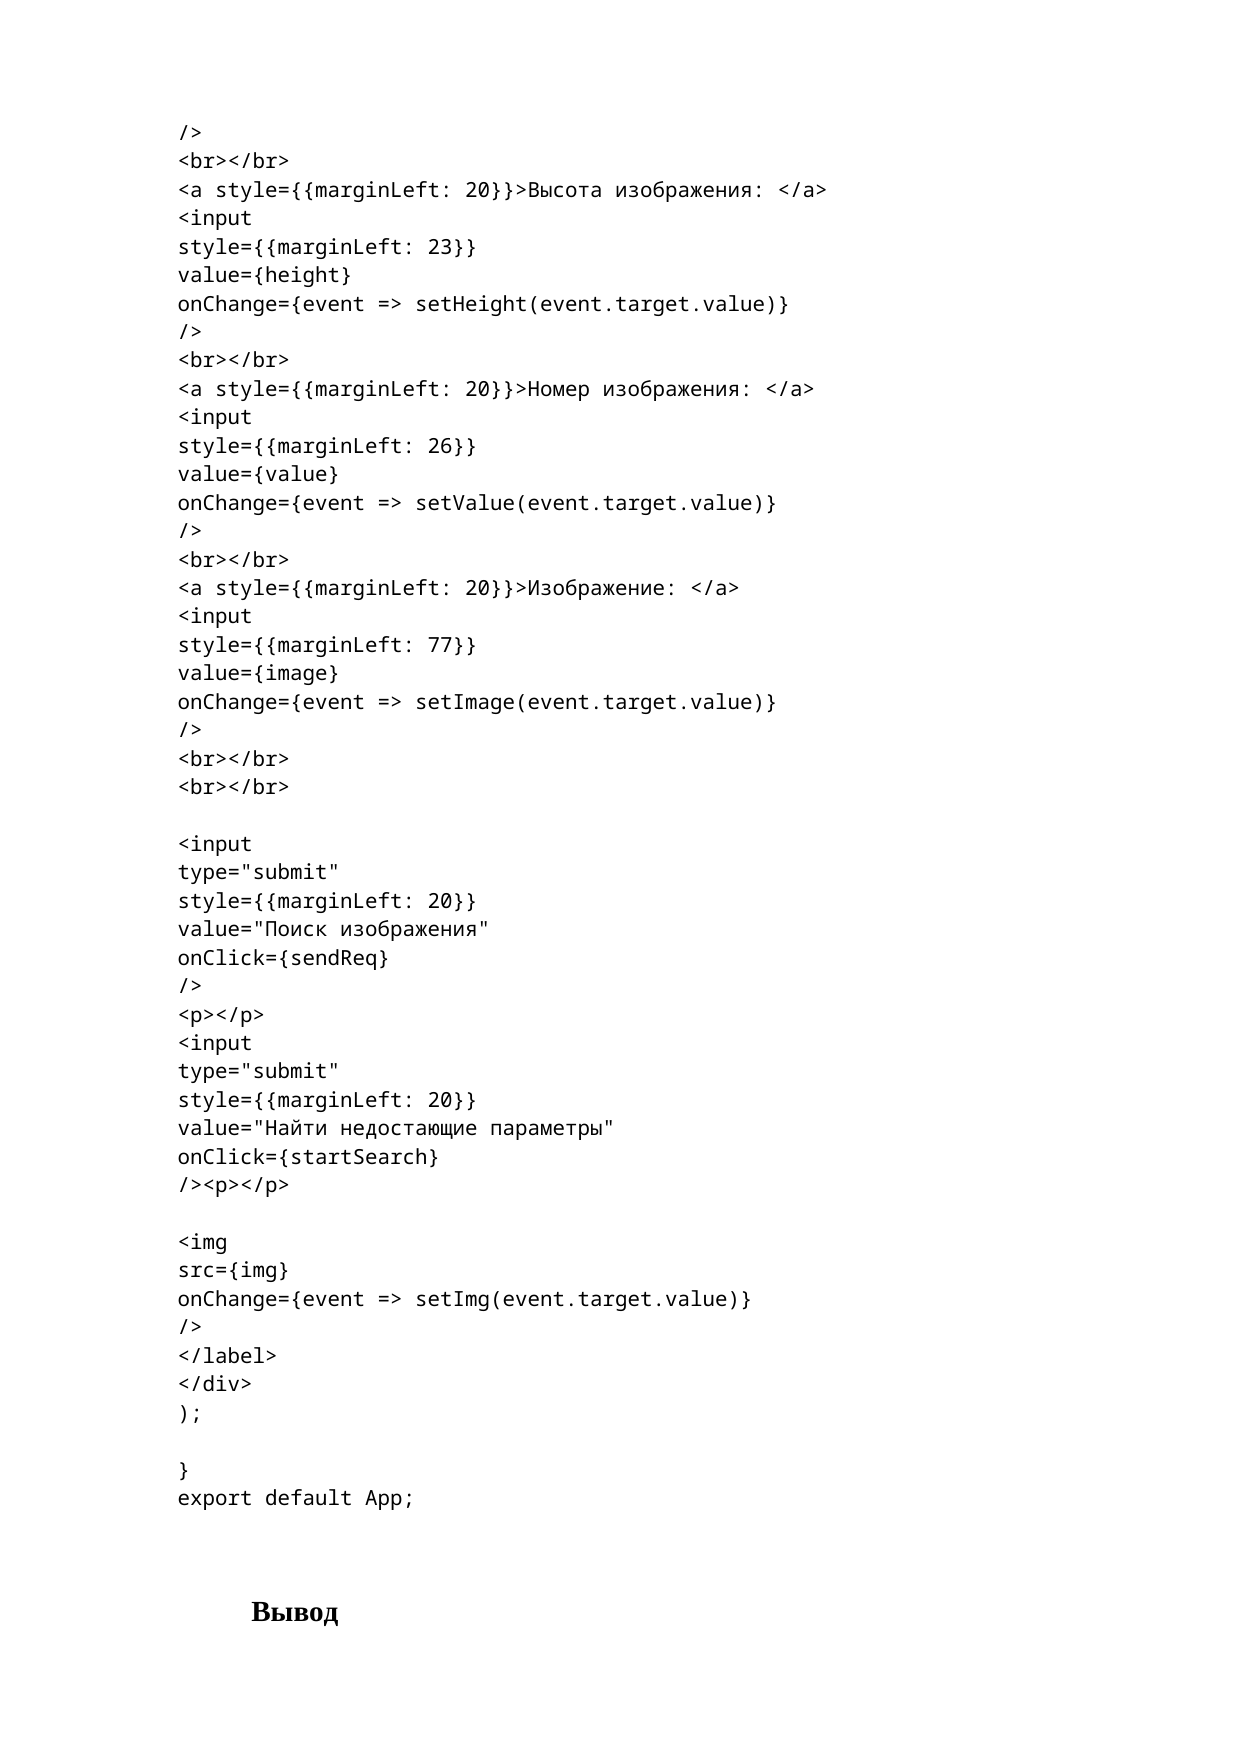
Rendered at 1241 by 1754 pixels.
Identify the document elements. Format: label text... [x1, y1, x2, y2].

text /> [177, 317, 1152, 346]
text </div> [177, 1369, 1152, 1398]
text onClick={startSearch} [177, 1142, 1152, 1170]
text <a style={{marginLeft: 20}}>Изображение: </a> [177, 573, 1152, 602]
text value={value} [177, 459, 1152, 488]
text type="submit" [177, 857, 1152, 886]
text /> [177, 516, 1152, 545]
text onChange={event => setImage(event.target.value)} [177, 687, 1152, 715]
text </label> [177, 1341, 1152, 1369]
text style={{marginLeft: 20}} [177, 1085, 1152, 1113]
text type="submit" [177, 1057, 1152, 1085]
text onClick={sendReq} [177, 943, 1152, 971]
text <a style={{marginLeft: 20}}>Высота изображения: </a> [177, 175, 1152, 203]
text <input [177, 602, 1152, 630]
text <input [177, 203, 1152, 232]
text value={image} [177, 658, 1152, 687]
text /> [177, 118, 1152, 147]
text <br></br> [177, 147, 1152, 175]
text <img [177, 1227, 1152, 1256]
text value="Найти недостающие параметры" [177, 1113, 1152, 1142]
text /> [177, 1312, 1152, 1341]
text <input [177, 402, 1152, 431]
text onChange={event => setHeight(event.target.value)} [177, 289, 1152, 317]
text <br></br> [177, 744, 1152, 772]
text <p></p> [177, 1000, 1152, 1028]
text <input [177, 829, 1152, 857]
text /><p></p> [177, 1170, 1152, 1199]
text onChange={event => setValue(event.target.value)} [177, 488, 1152, 516]
text style={{marginLeft: 26}} [177, 431, 1152, 459]
text value="Поиск изображения" [177, 914, 1152, 943]
text src={img} [177, 1256, 1152, 1284]
text export default App; [177, 1483, 1152, 1512]
text } [177, 1455, 1152, 1483]
text <br></br> [177, 772, 1152, 801]
text style={{marginLeft: 77}} [177, 630, 1152, 658]
text <input [177, 1028, 1152, 1057]
text Вывод [177, 1594, 1152, 1628]
text /> [177, 971, 1152, 1000]
text style={{marginLeft: 23}} [177, 232, 1152, 260]
text <a style={{marginLeft: 20}}>Номер изображения: </a> [177, 374, 1152, 402]
text onChange={event => setImg(event.target.value)} [177, 1284, 1152, 1312]
text style={{marginLeft: 20}} [177, 886, 1152, 914]
text <br></br> [177, 545, 1152, 573]
text <br></br> [177, 346, 1152, 374]
text value={height} [177, 260, 1152, 289]
text ); [177, 1398, 1152, 1426]
text /> [177, 715, 1152, 744]
